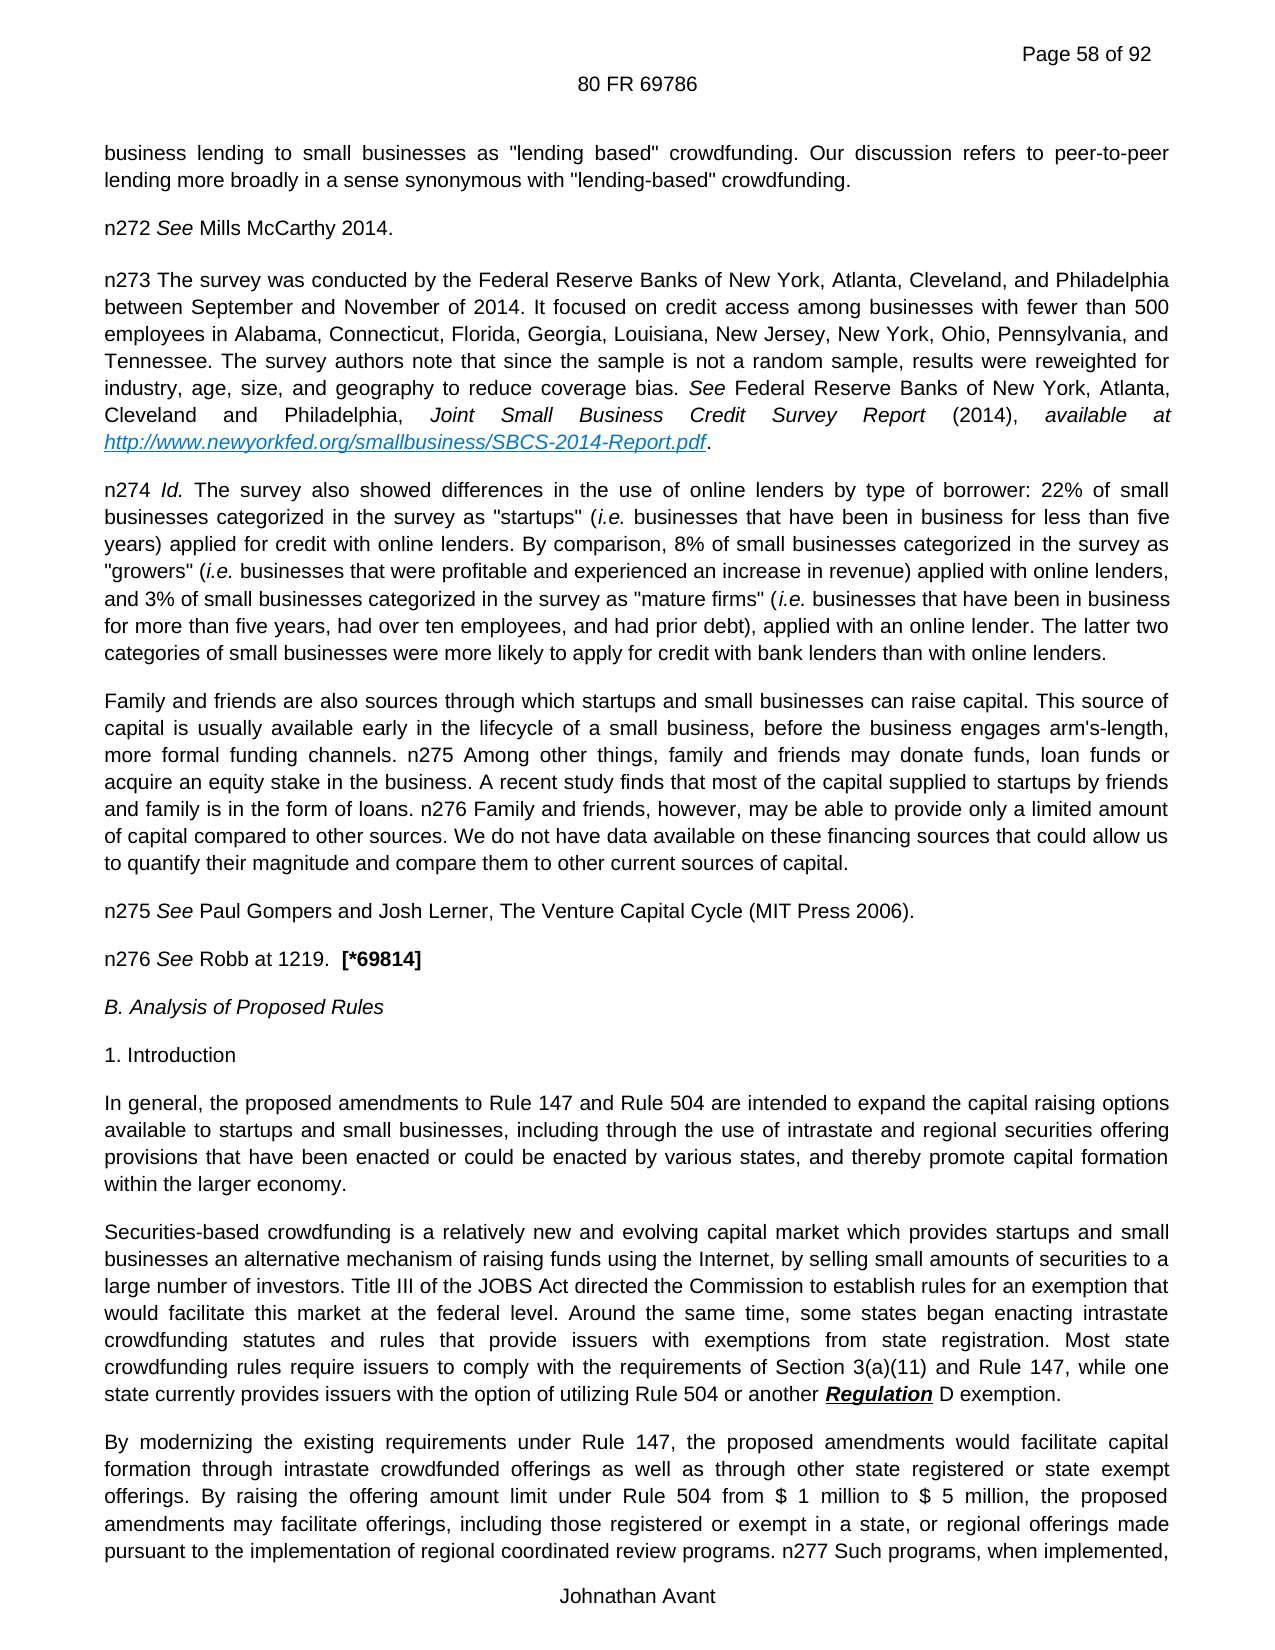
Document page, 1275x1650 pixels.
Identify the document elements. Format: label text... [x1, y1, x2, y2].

text n276 See Robb at 1219. [*69814] [104, 944, 1171, 971]
text B. Analysis of Proposed Rules [104, 992, 1171, 1019]
text n273 The survey was conducted by the Federal Reserve Banks of New York, Atlanta, Cleveland, and Philadelphia between September and November of 2014. It focused on credit access among businesses with fewer than 500 employees in Alabama, Connecticut, Florida, Georgia, Louisiana, New Jersey, New York, Ohio, Pennsylvania, and Tennessee. The survey authors note that since the sample is not a random sample, results were reweighted for industry, age, size, and geography to reduce coverage bias. See Federal Reserve Banks of New York, Atlanta, Cleveland and Philadelphia, Joint Small Business Credit Survey Report (2014), available at http://www.newyorkfed.org/smallbusiness/SBCS-2014-Report.pdf. [104, 264, 1171, 454]
text n274 Id. The survey also showed differences in the use of online lenders by type of borrower: 22% of small businesses categorized in the survey as "startups" (i.e. businesses that have been in business for less than five years) applied for credit with online lenders. By comparison, 8% of small businesses categorized in the survey as "growers" (i.e. businesses that were profitable and experienced an increase in revenue) applied with online lenders, and 3% of small businesses categorized in the survey as "mature firms" (i.e. businesses that have been in business for more than five years, had over ten employees, and had prior debt), applied with an online lender. The latter two categories of small businesses were more likely to apply for credit with bank lenders than with online lenders. [104, 475, 1171, 664]
text 1. Introduction [104, 1039, 1171, 1067]
text n272 See Mills McCarthy 2014. [104, 212, 1171, 239]
text Securities-based crowdfunding is a relatively new and evolving capital market which provides startups and small businesses an alternative mechanism of raising funds using the Internet, by selling small amounts of securities to a large number of investors. Title III of the JOBS Act directed the Commission to establish rules for an exemption that would facilitate this market at the federal level. Around the same time, some states began enacting intrastate crowdfunding statutes and rules that provide issuers with exemptions from state registration. Most state crowdfunding rules require issuers to comply with the requirements of Section 3(a)(11) and Rule 147, while one state currently provides issuers with the option of utilizing Rule 504 or another Regulation D exemption. [104, 1217, 1171, 1406]
text n275 See Paul Gompers and Josh Lerner, The Venture Capital Cycle (MIT Press 2006). [104, 896, 1171, 923]
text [104, 137, 1171, 192]
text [104, 1427, 1171, 1562]
text Family and friends are also sources through which startups and small businesses can raise capital. This source of capital is usually available early in the lifecycle of a small business, before the business engages arm's-length, more formal funding channels. n275 Among other things, family and friends may donate funds, loan funds or acquire an equity stake in the business. A recent study finds that most of the capital supplied to startups by friends and family is in the form of loans. n276 Family and friends, however, may be able to provide only a limited amount of capital compared to other sources. We do not have data available on these financing sources that could allow us to quantify their magnitude and compare them to other current sources of capital. [104, 685, 1171, 875]
text In general, the proposed amendments to Rule 147 and Rule 504 are intended to expand the capital raising options available to startups and small businesses, including through the use of intrastate and regional securities offering provisions that have been enacted or could be enacted by various states, and thereby promote capital formation within the larger economy. [104, 1087, 1171, 1196]
